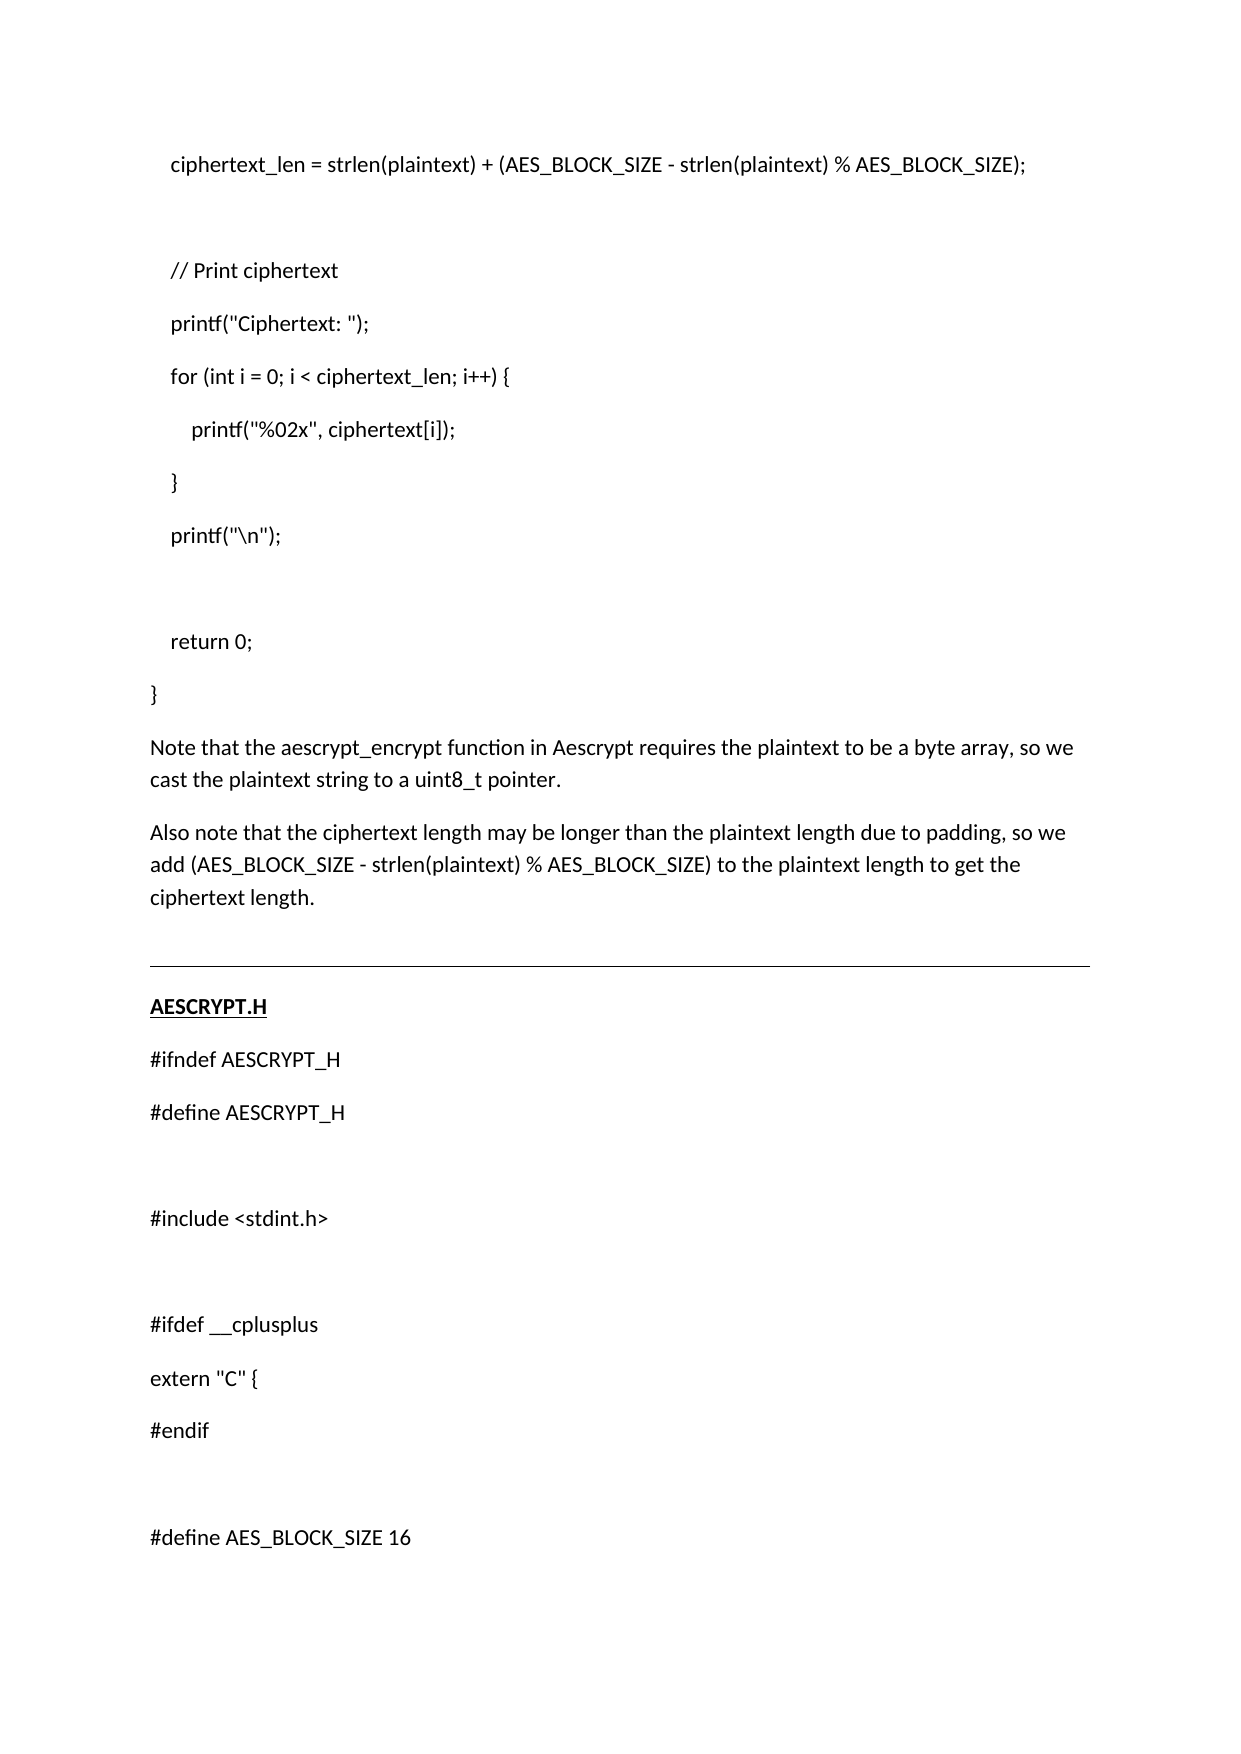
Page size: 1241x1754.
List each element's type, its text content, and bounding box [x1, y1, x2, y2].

text for (int i = 0; i < ciphertext_len; i++) { [150, 362, 1090, 390]
text #endif [150, 1417, 1090, 1445]
text #define AESCRYPT_H [150, 1098, 1090, 1127]
text Note that the aescrypt_encrypt function in Aescrypt requires the plaintext to be a byte array, so we cast the plaintext string to a uint8_t pointer. [150, 733, 1090, 793]
text AESCRYPT.H [150, 992, 1090, 1021]
text #ifndef AESCRYPT_H [150, 1046, 1090, 1073]
text // Print ciphertext [150, 256, 1090, 284]
text ciphertext_len = strlen(plaintext) + (AES_BLOCK_SIZE - strlen(plaintext) % AES_BLOCK_SIZE); [150, 150, 1090, 178]
text #ifdef __cplusplus [150, 1311, 1090, 1339]
text printf("\n"); [150, 521, 1090, 549]
text #include <stdint.h> [150, 1204, 1090, 1233]
text #define AES_BLOCK_SIZE 16 [150, 1523, 1090, 1551]
text printf("Ciphertext: "); [150, 309, 1090, 337]
text } [150, 468, 1090, 496]
text } [150, 680, 1090, 708]
text extern "C" { [150, 1364, 1090, 1392]
text printf("%02x", ciphertext[i]); [150, 415, 1090, 443]
text Also note that the ciphertext length may be longer than the plaintext length due to padding, so we add (AES_BLOCK_SIZE - strlen(plaintext) % AES_BLOCK_SIZE) to the plaintext length to get the ciphertext length. [150, 818, 1090, 911]
text return 0; [150, 627, 1090, 655]
